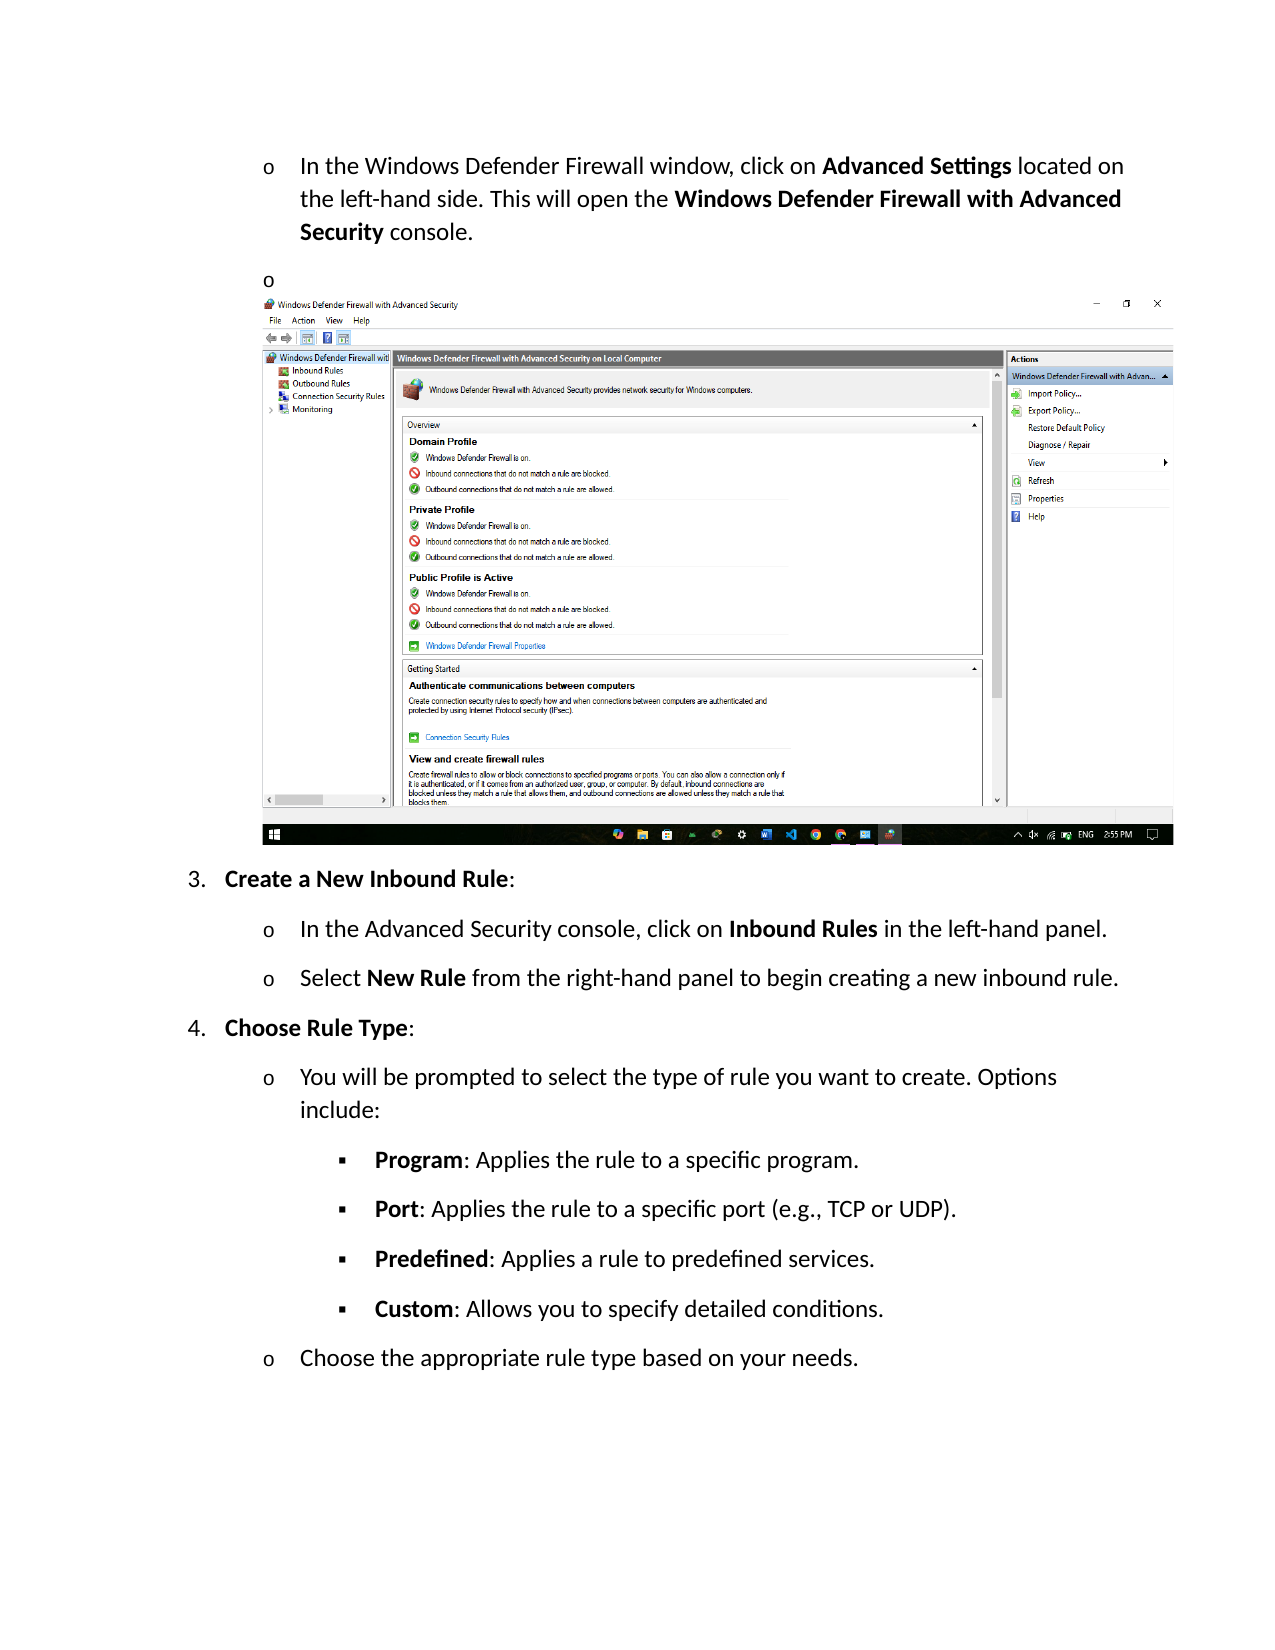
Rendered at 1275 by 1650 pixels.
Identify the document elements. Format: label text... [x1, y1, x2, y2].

list In the Advanced Security console, click on Inbound Rules in the left-hand panel. [262, 913, 1125, 943]
list In the Windows Defender Firewall window, click on Advanced Settings located on the left-hand side. This will open the Windows Defender Firewall with Advanced Security console. [262, 150, 1125, 246]
list Port: Applies the rule to a specific port (e.g., TCP or UDP). [337, 1193, 1125, 1224]
list Predefined: Applies a rule to predefined services. [337, 1243, 1125, 1274]
list Select New Rule from the right-hand panel to begin creating a new inbound rule. [262, 962, 1125, 993]
list You will be prompted to select the type of rule you want to create. Options include: [262, 1061, 1125, 1125]
list Choose the appropriate rule type based on your needs. [262, 1342, 1125, 1373]
list Create a New Inbound Rule: [187, 863, 1125, 894]
list Choose Rule Type: [187, 1012, 1125, 1042]
list Custom: Allows you to specify detailed conditions. [337, 1293, 1125, 1323]
list Program: Applies the rule to a specific program. [337, 1144, 1125, 1174]
picture [262, 296, 1174, 845]
